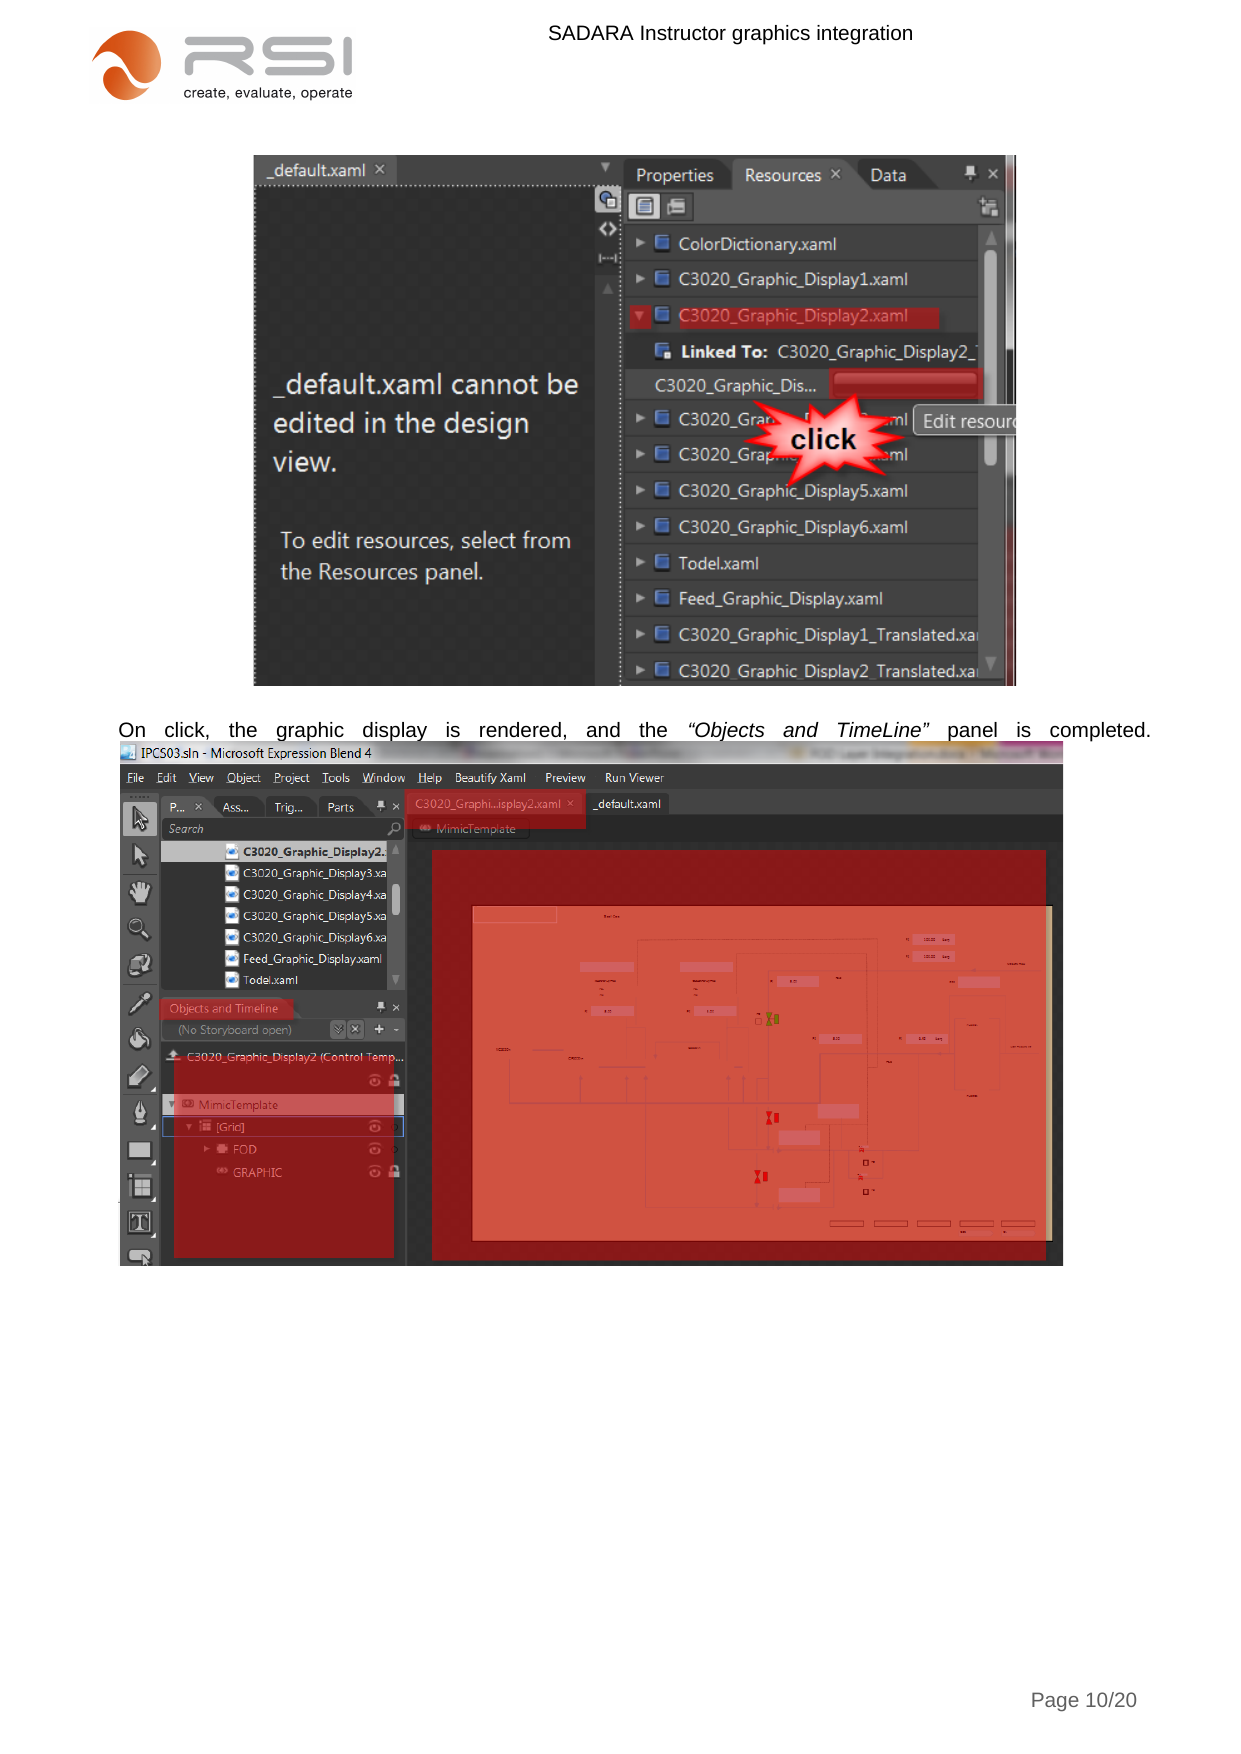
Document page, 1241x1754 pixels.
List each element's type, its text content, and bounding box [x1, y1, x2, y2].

picture [88, 27, 356, 104]
picture [118, 741, 1064, 1266]
picture [253, 155, 1017, 686]
